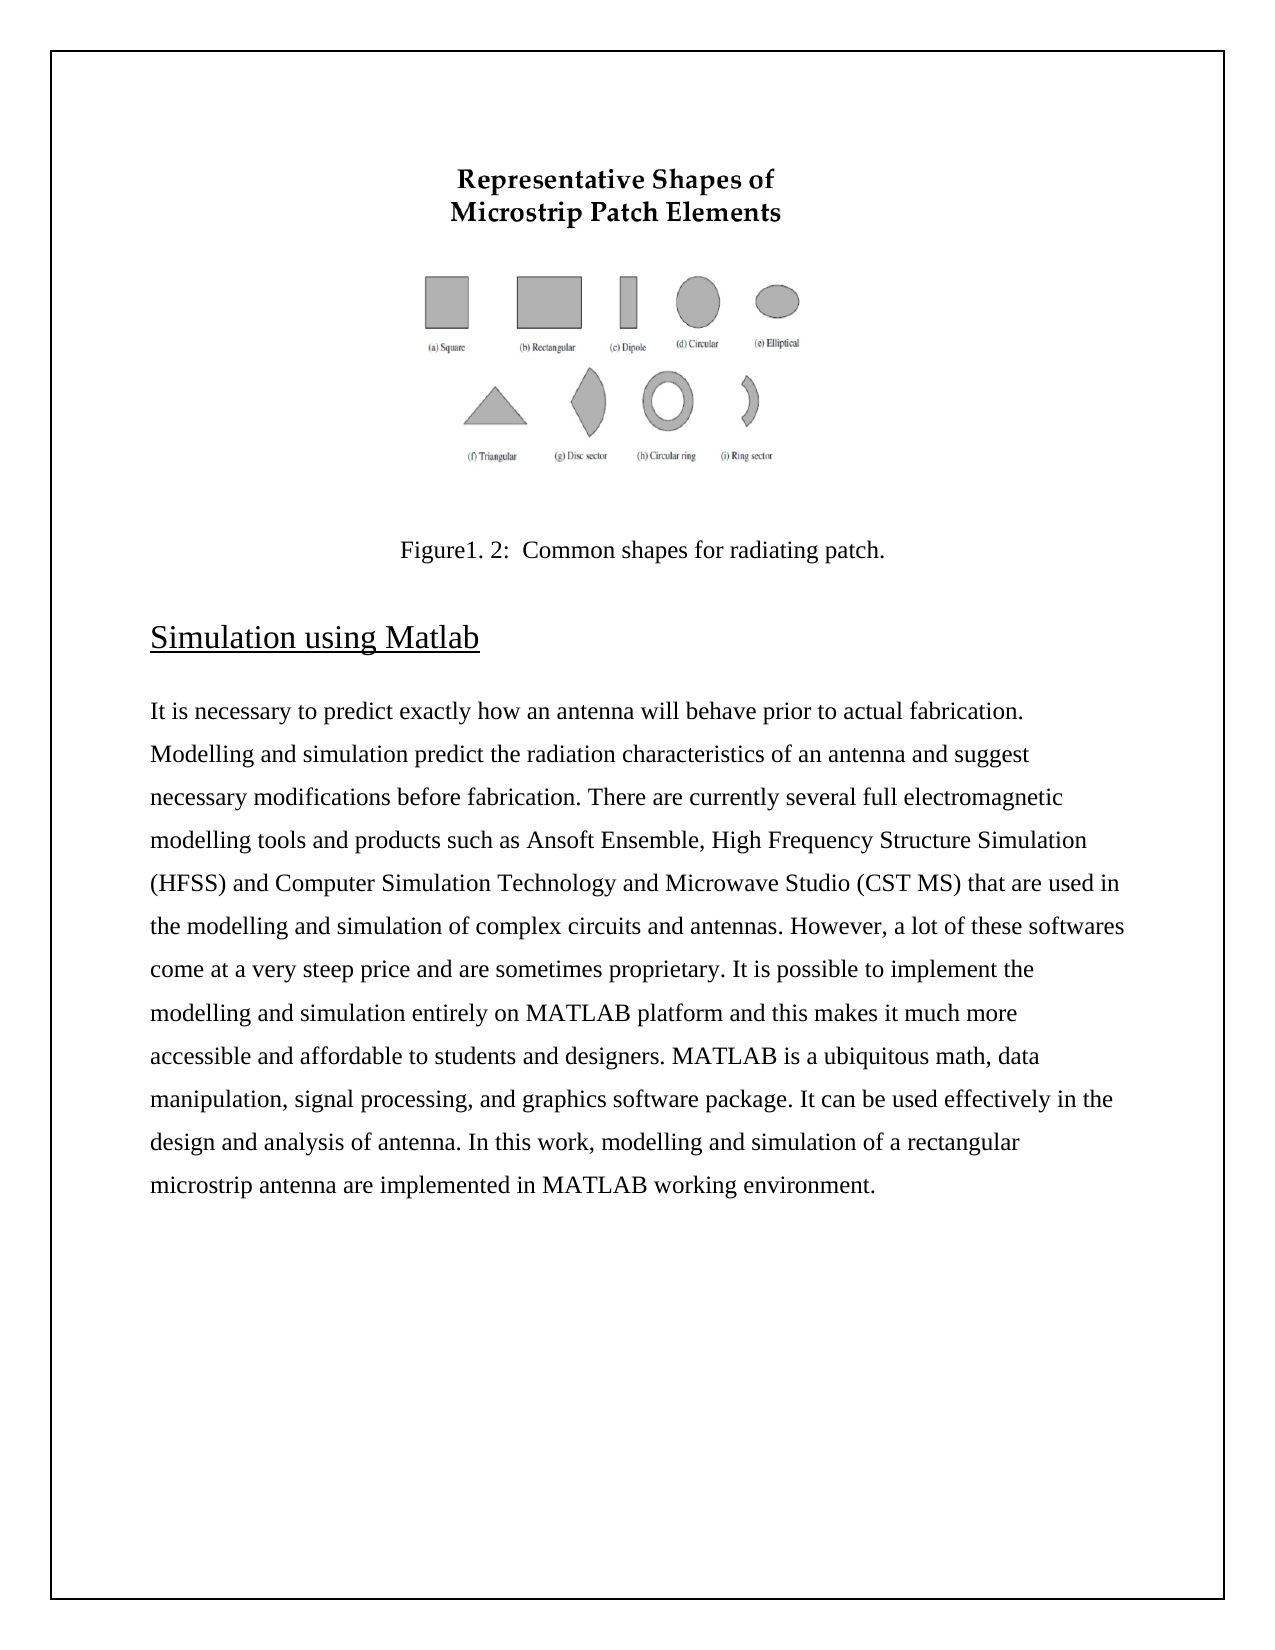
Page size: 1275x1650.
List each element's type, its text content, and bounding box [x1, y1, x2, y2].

text It is necessary to predict exactly how an antenna will behave prior to actual fabrication. Modelling and simulation predict the radiation characteristics of an antenna and suggest necessary modifications before fabrication. There are currently several full electromagnetic modelling tools and products such as Ansoft Ensemble, High Frequency Structure Simulation (HFSS) and Computer Simulation Technology and Microwave Studio (CST MS) that are used in the modelling and simulation of complex circuits and antennas. However, a lot of these softwares come at a very steep price and are sometimes proprietary. It is possible to implement the modelling and simulation entirely on MATLAB platform and this makes it much more accessible and affordable to students and designers. MATLAB is a ubiquitous math, data manipulation, signal processing, and graphics software package. It can be used effectively in the design and analysis of antenna. In this work, modelling and simulation of a rectangular microstrip antenna are implemented in MATLAB working environment. [150, 696, 1125, 1199]
text Figure1. 2: Common shapes for radiating patch. [150, 535, 1125, 564]
text Simulation using Matlab [150, 617, 1125, 656]
picture [368, 150, 863, 521]
